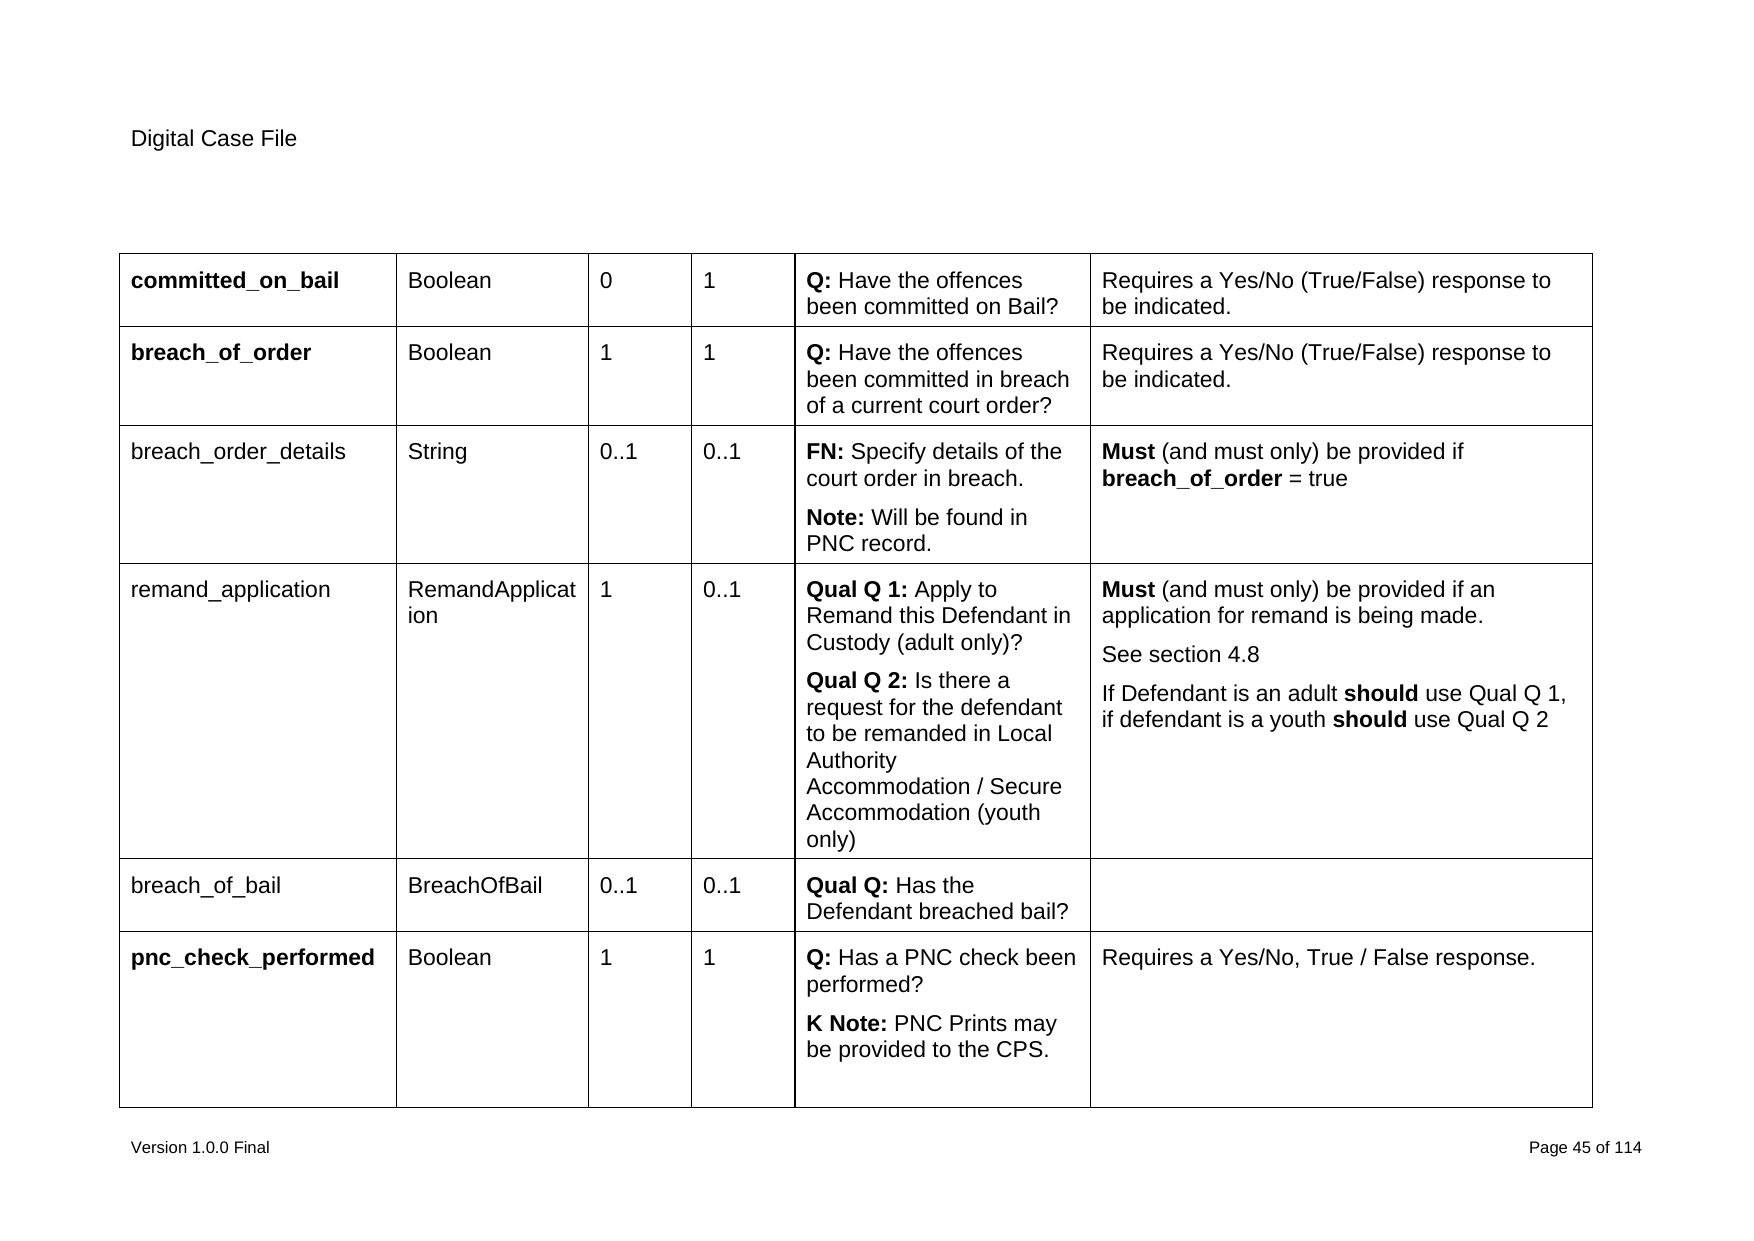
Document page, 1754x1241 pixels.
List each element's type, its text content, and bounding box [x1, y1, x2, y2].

table_cell Q: Have the offences been committed on Bail? [796, 254, 1090, 326]
table_cell BreachOfBail [397, 859, 588, 931]
table_cell Requires a Yes/No, True / False response. [1091, 932, 1592, 1107]
table_cell 1 [589, 564, 691, 858]
table_cell 1 [589, 327, 691, 425]
table_cell [1091, 859, 1592, 931]
table_cell remand_application [120, 564, 396, 858]
table_cell Requires a Yes/No (True/False) response to be indicated. [1091, 327, 1592, 425]
table_cell 0..1 [692, 859, 794, 931]
table_cell Q: Has a PNC check been performed? K Note: PNC Prints may be provided to the CPS. [796, 932, 1090, 1107]
table_cell pnc_check_performed [120, 932, 396, 1107]
table_cell Q: Have the offences been committed in breach of a current court order? [796, 327, 1090, 425]
table_cell RemandApplication [397, 564, 588, 858]
table_cell Requires a Yes/No (True/False) response to be indicated. [1091, 254, 1592, 326]
table_cell 0..1 [589, 859, 691, 931]
table_cell 0 [589, 254, 691, 326]
table_cell 0..1 [589, 426, 691, 562]
table_cell Boolean [397, 327, 588, 425]
table_cell 0..1 [692, 426, 794, 562]
table_cell 1 [589, 932, 691, 1107]
table_cell committed_on_bail [120, 254, 396, 326]
table_cell 1 [692, 327, 794, 425]
table_cell Qual Q 1: Apply to Remand this Defendant in Custody (adult only)? Qual Q 2: Is there a request for the defendant to be remanded in Local Authority Accommodation / Secure Accommodation (youth only) [796, 564, 1090, 858]
table_cell Boolean [397, 254, 588, 326]
table_cell Qual Q: Has the Defendant breached bail? [796, 859, 1090, 931]
table_cell breach_of_order [120, 327, 396, 425]
table_cell FN: Specify details of the court order in breach. Note: Will be found in PNC record. [796, 426, 1090, 562]
table_cell Must (and must only) be provided if breach_of_order = true [1091, 426, 1592, 562]
table_cell 0..1 [692, 564, 794, 858]
table_cell Boolean [397, 932, 588, 1107]
table_cell 1 [692, 254, 794, 326]
table_cell 1 [692, 932, 794, 1107]
table_cell String [397, 426, 588, 562]
table_cell breach_of_bail [120, 859, 396, 931]
table_cell breach_order_details [120, 426, 396, 562]
table_cell Must (and must only) be provided if an application for remand is being made. See section 4.8 If Defendant is an adult should use Qual Q 1, if defendant is a youth should use Qual Q 2 [1091, 564, 1592, 858]
